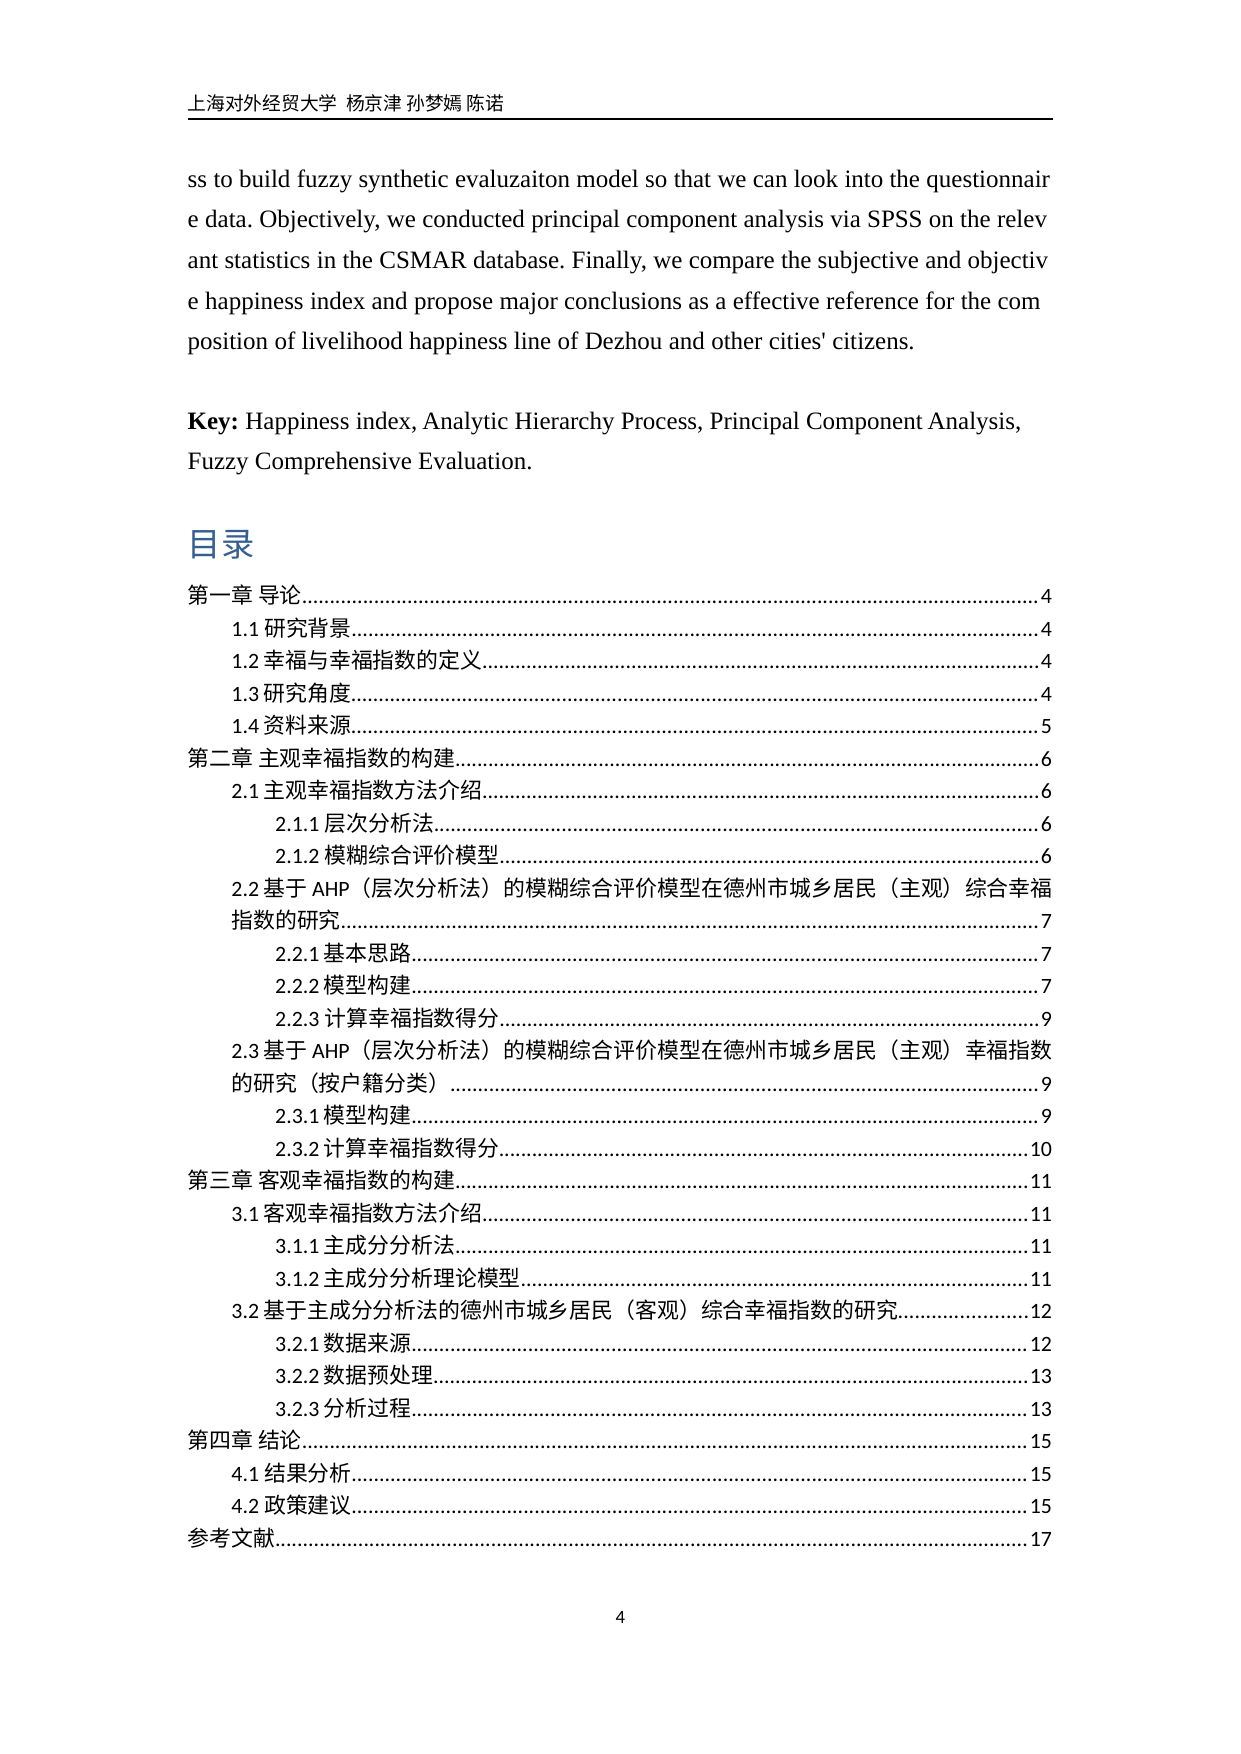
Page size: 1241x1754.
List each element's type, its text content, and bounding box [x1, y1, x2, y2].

text Key: Happiness index, Analytic Hierarchy Process, Principal Component Analysis, Fuzzy Comprehensive Evaluation. [187, 404, 1053, 477]
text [187, 162, 1053, 357]
